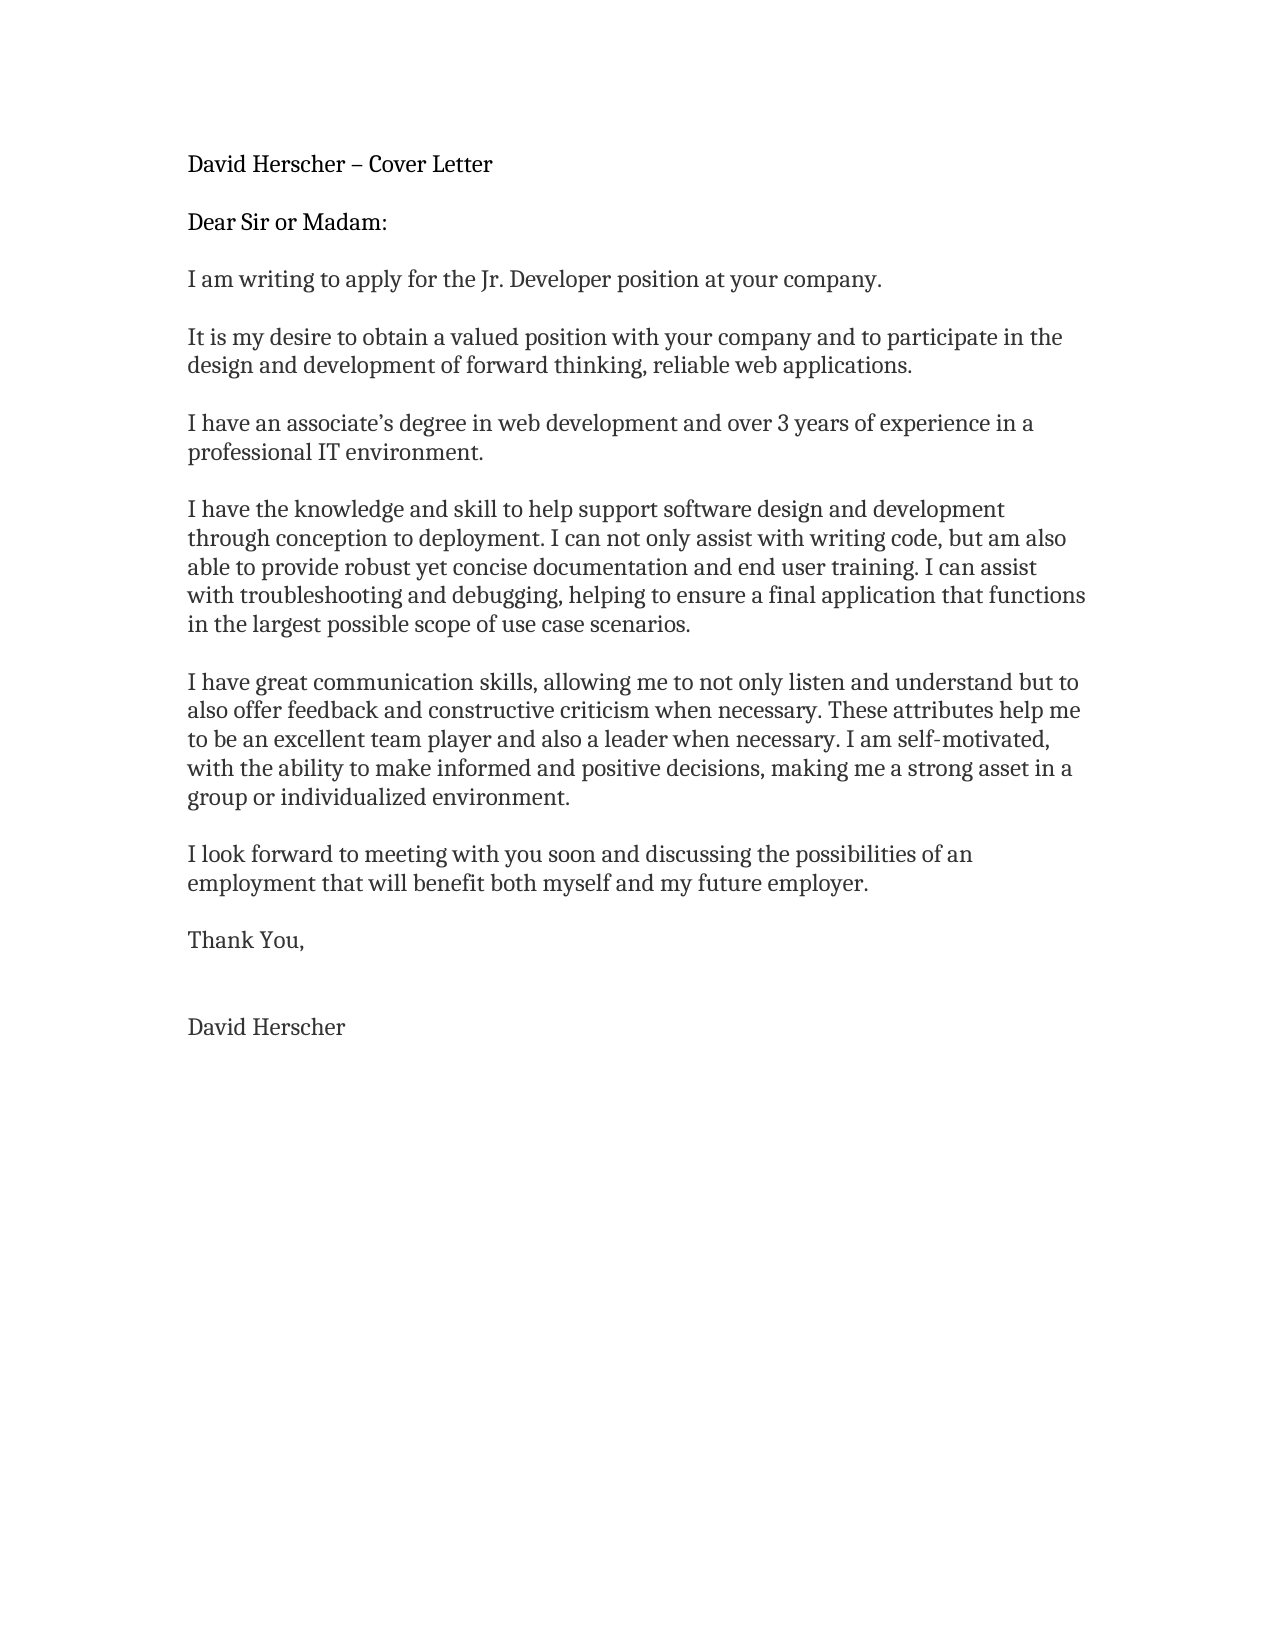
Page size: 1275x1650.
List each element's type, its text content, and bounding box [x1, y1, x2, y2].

text I have great communication skills, allowing me to not only listen and understand but to also offer feedback and constructive criticism when necessary. These attributes help me to be an excellent team player and also a leader when necessary. I am self-motivated, with the ability to make informed and positive decisions, making me a strong asset in a group or individualized environment. I look forward to meeting with you soon and discussing the possibilities of an employment that will benefit both myself and my future employer. [187, 639, 1087, 897]
text I am writing to apply for the Jr. Developer position at your company. It is my desire to obtain a valued position with your company and to participate in the design and development of forward thinking, reliable web applications. [187, 265, 1087, 380]
text David Herscher – Cover Letter [187, 150, 1087, 179]
text I have an associate’s degree in web development and over 3 years of experience in a professional IT environment. I have the knowledge and skill to help support software design and development through conception to deployment. I can not only assist with writing code, but am also able to provide robust yet concise documentation and end user training. I can assist with troubleshooting and debugging, helping to ensure a final application that functions in the largest possible scope of use case scenarios. [187, 409, 1087, 639]
text Thank You, [187, 926, 1087, 955]
text David Herscher [187, 1012, 1087, 1041]
text Dear Sir or Madam: [187, 207, 1087, 236]
